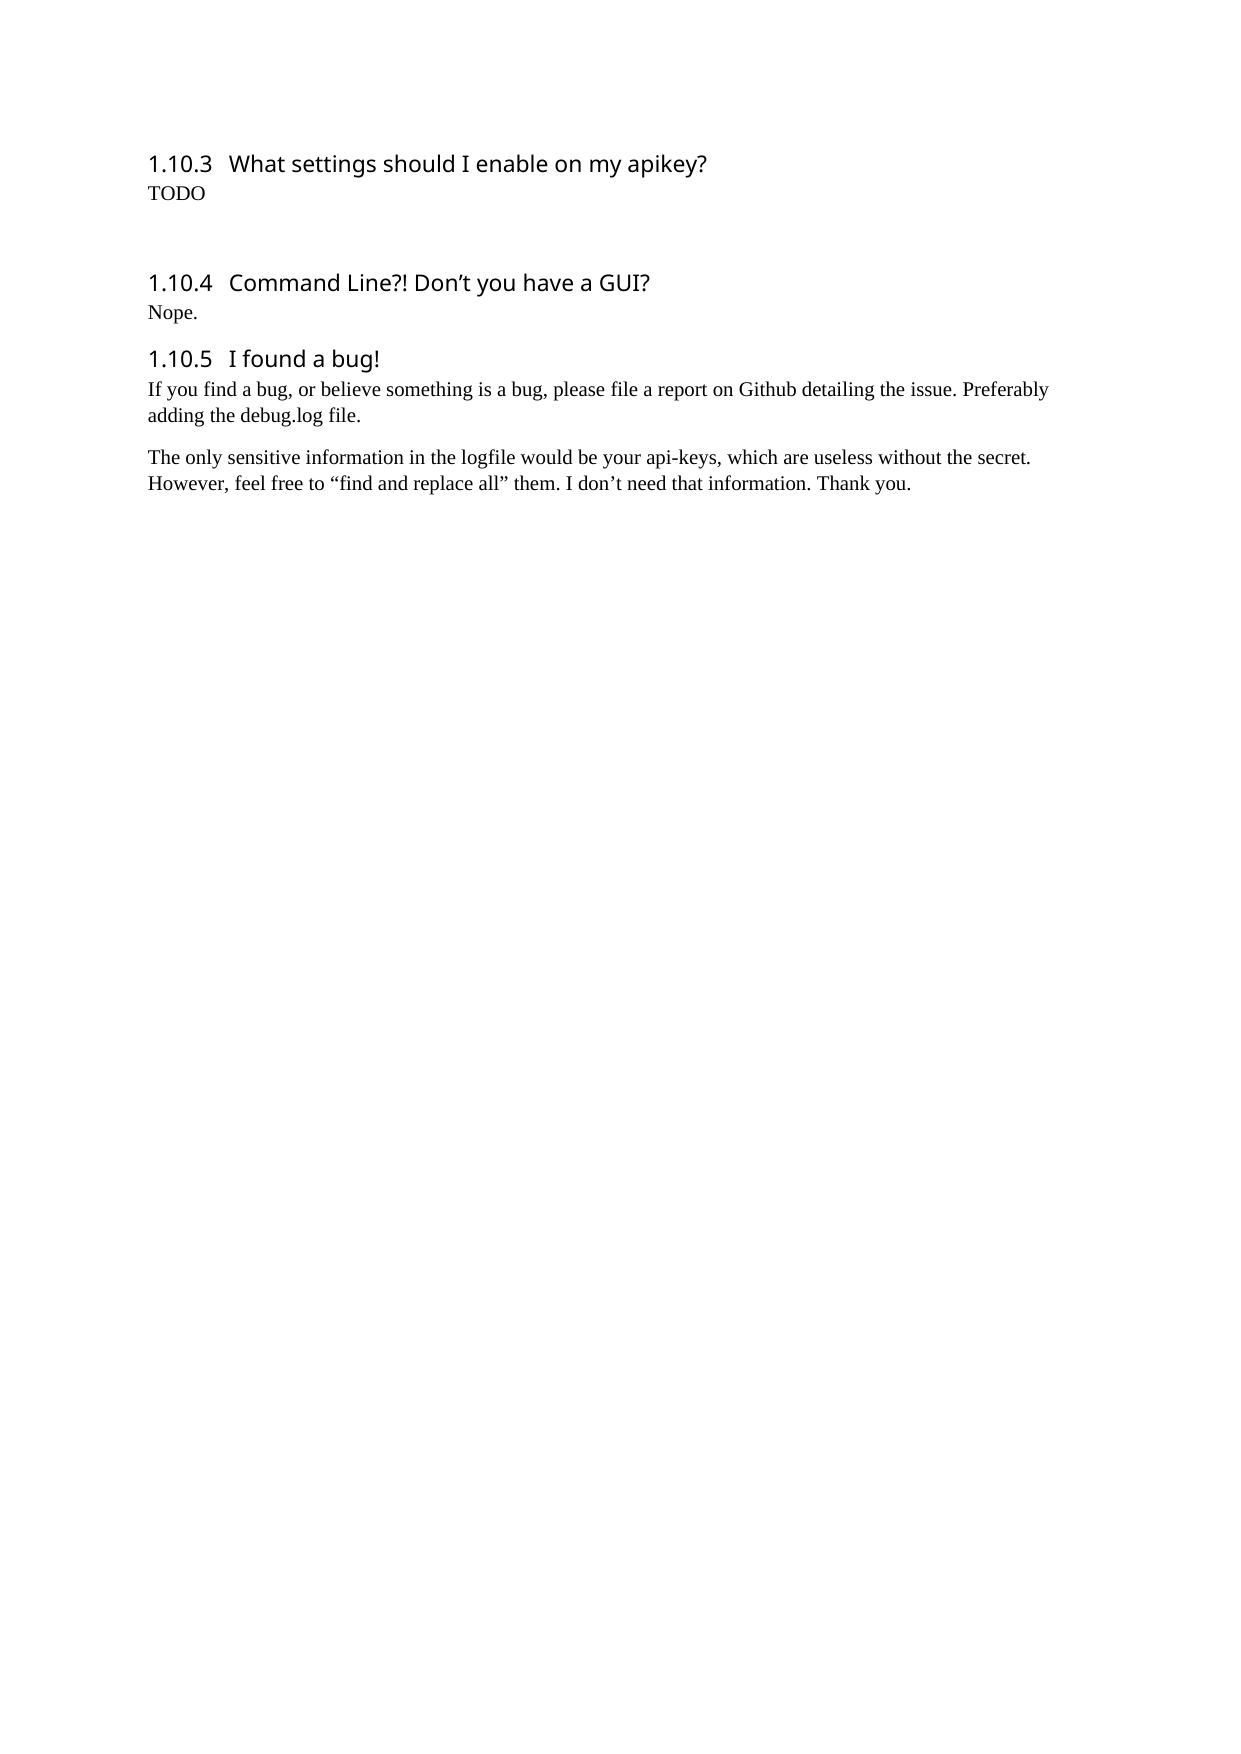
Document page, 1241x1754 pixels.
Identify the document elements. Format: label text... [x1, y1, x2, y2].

text TODO [148, 181, 1093, 205]
text The only sensitive information in the logfile would be your api-keys, which are useless without the secret. However, feel free to “find and replace all” them. I don’t need that information. Thank you. [148, 445, 1093, 495]
text If you find a bug, or believe something is a bug, please file a report on Github detailing the issue. Preferably adding the debug.log file. [148, 377, 1093, 427]
text Nope. [148, 300, 1093, 324]
subtitle What settings should I enable on my apikey? [148, 148, 1093, 179]
subtitle Command Line?! Don’t you have a GUI? [148, 267, 1093, 298]
subtitle I found a bug! [148, 343, 1093, 374]
